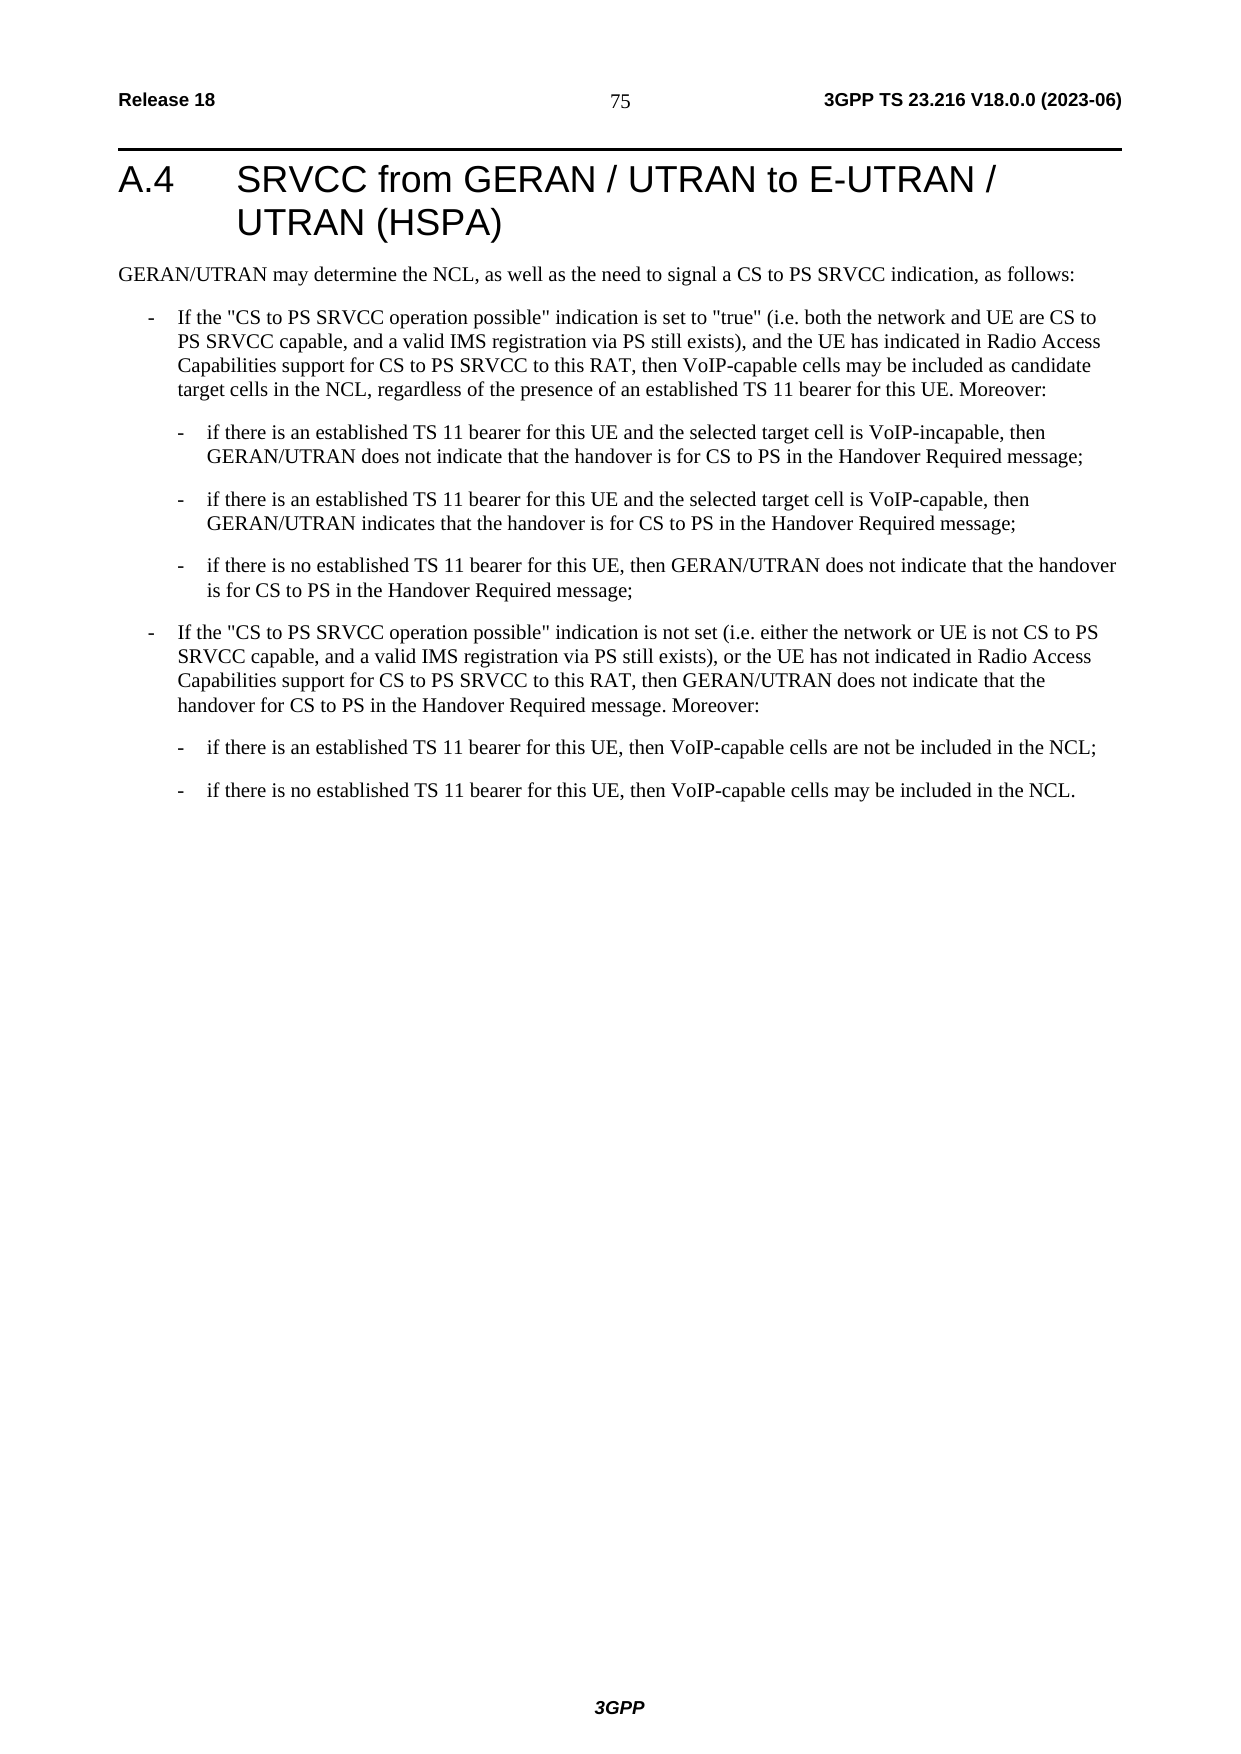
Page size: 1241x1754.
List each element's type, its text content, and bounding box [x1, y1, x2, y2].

text - if there is no established TS 11 bearer for this UE, then VoIP-capable cells may be included in the NCL. [177, 778, 1122, 802]
text GERAN/UTRAN may determine the NCL, as well as the need to signal a CS to PS SRVCC indication, as follows: [118, 262, 1122, 286]
text - if there is an established TS 11 bearer for this UE and the selected target cell is VoIP-capable, then GERAN/UTRAN indicates that the handover is for CS to PS in the Handover Required message; [177, 487, 1122, 535]
text - if there is an established TS 11 bearer for this UE, then VoIP-capable cells are not be included in the NCL; [177, 735, 1122, 759]
text - If the "CS to PS SRVCC operation possible" indication is set to "true" (i.e. both the network and UE are CS to PS SRVCC capable, and a valid IMS registration via PS still exists), and the UE has indicated in Radio Access Capabilities support for CS to PS SRVCC to this RAT, then VoIP-capable cells may be included as candidate target cells in the NCL, regardless of the presence of an established TS 11 bearer for this UE. Moreover: [148, 305, 1122, 401]
text - If the "CS to PS SRVCC operation possible" indication is not set (i.e. either the network or UE is not CS to PS SRVCC capable, and a valid IMS registration via PS still exists), or the UE has not indicated in Radio Access Capabilities support for CS to PS SRVCC to this RAT, then GERAN/UTRAN does not indicate that the handover for CS to PS in the Handover Required message. Moreover: [148, 620, 1122, 717]
subtitle A.4 SRVCC from GERAN / UTRAN to E-UTRAN / UTRAN (HSPA) [118, 151, 1122, 243]
text - if there is an established TS 11 bearer for this UE and the selected target cell is VoIP-incapable, then GERAN/UTRAN does not indicate that the handover is for CS to PS in the Handover Required message; [177, 420, 1122, 468]
text - if there is no established TS 11 bearer for this UE, then GERAN/UTRAN does not indicate that the handover is for CS to PS in the Handover Required message; [177, 553, 1122, 602]
